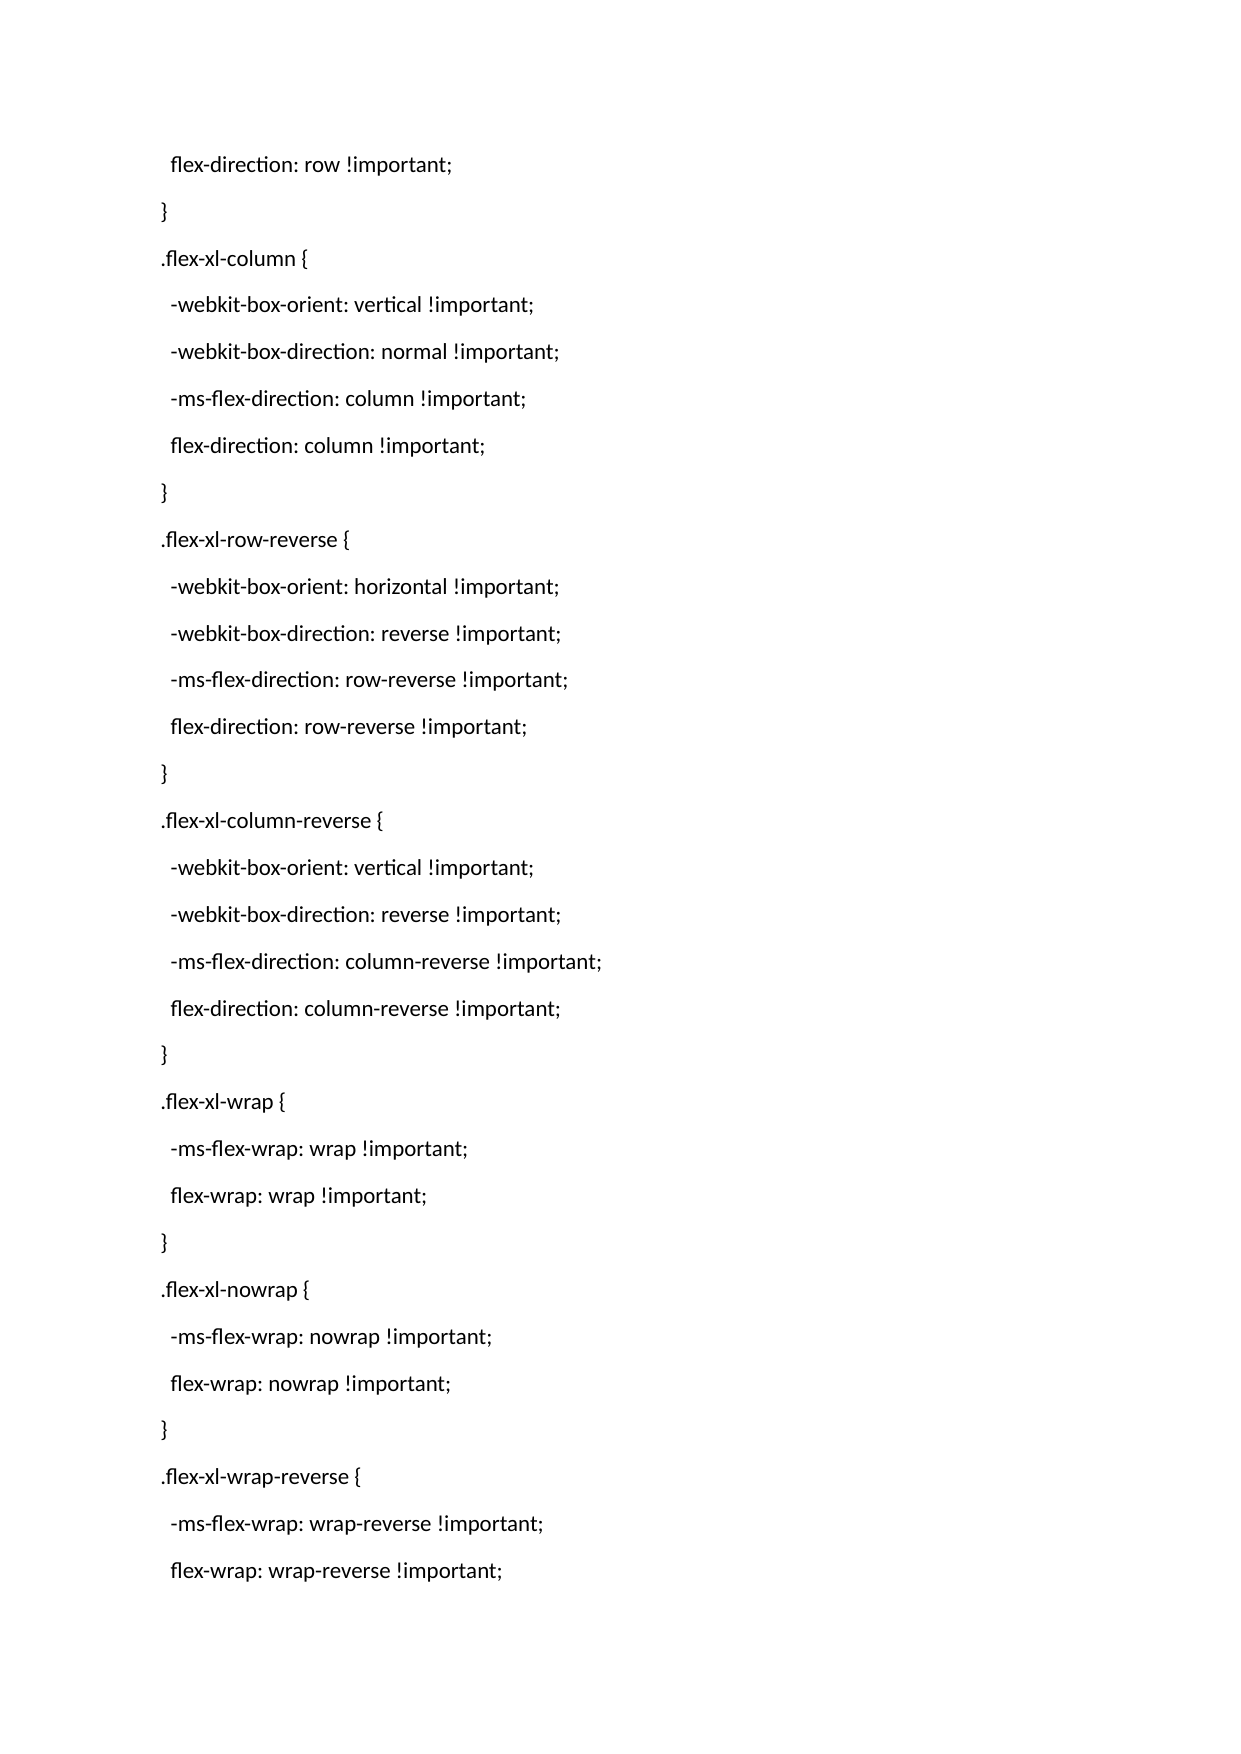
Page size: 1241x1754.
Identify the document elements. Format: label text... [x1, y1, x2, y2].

text } [150, 1416, 1090, 1444]
text flex-direction: column !important; [150, 431, 1090, 459]
text flex-direction: column-reverse !important; [150, 994, 1090, 1022]
text -ms-flex-direction: row-reverse !important; [150, 666, 1090, 694]
text -webkit-box-orient: vertical !important; [150, 853, 1090, 881]
text .flex-xl-column { [150, 244, 1090, 272]
text } [150, 759, 1090, 787]
text -ms-flex-wrap: wrap-reverse !important; [150, 1509, 1090, 1537]
text } [150, 197, 1090, 225]
text -ms-flex-wrap: wrap !important; [150, 1134, 1090, 1162]
text .flex-xl-column-reverse { [150, 806, 1090, 834]
text flex-wrap: wrap-reverse !important; [150, 1556, 1090, 1584]
text -ms-flex-direction: column-reverse !important; [150, 947, 1090, 975]
text -webkit-box-orient: vertical !important; [150, 291, 1090, 319]
text flex-direction: row !important; [150, 150, 1090, 178]
text -webkit-box-orient: horizontal !important; [150, 572, 1090, 600]
text .flex-xl-row-reverse { [150, 525, 1090, 553]
text .flex-xl-wrap-reverse { [150, 1462, 1090, 1491]
text -webkit-box-direction: reverse !important; [150, 619, 1090, 647]
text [150, 337, 1090, 366]
text -webkit-box-direction: reverse !important; [150, 900, 1090, 928]
text -ms-flex-wrap: nowrap !important; [150, 1322, 1090, 1350]
text flex-wrap: nowrap !important; [150, 1369, 1090, 1397]
text .flex-xl-nowrap { [150, 1275, 1090, 1303]
text -ms-flex-direction: column !important; [150, 384, 1090, 412]
text } [150, 1228, 1090, 1256]
text } [150, 478, 1090, 506]
text .flex-xl-wrap { [150, 1087, 1090, 1116]
text flex-wrap: wrap !important; [150, 1181, 1090, 1209]
text } [150, 1041, 1090, 1069]
text flex-direction: row-reverse !important; [150, 712, 1090, 741]
